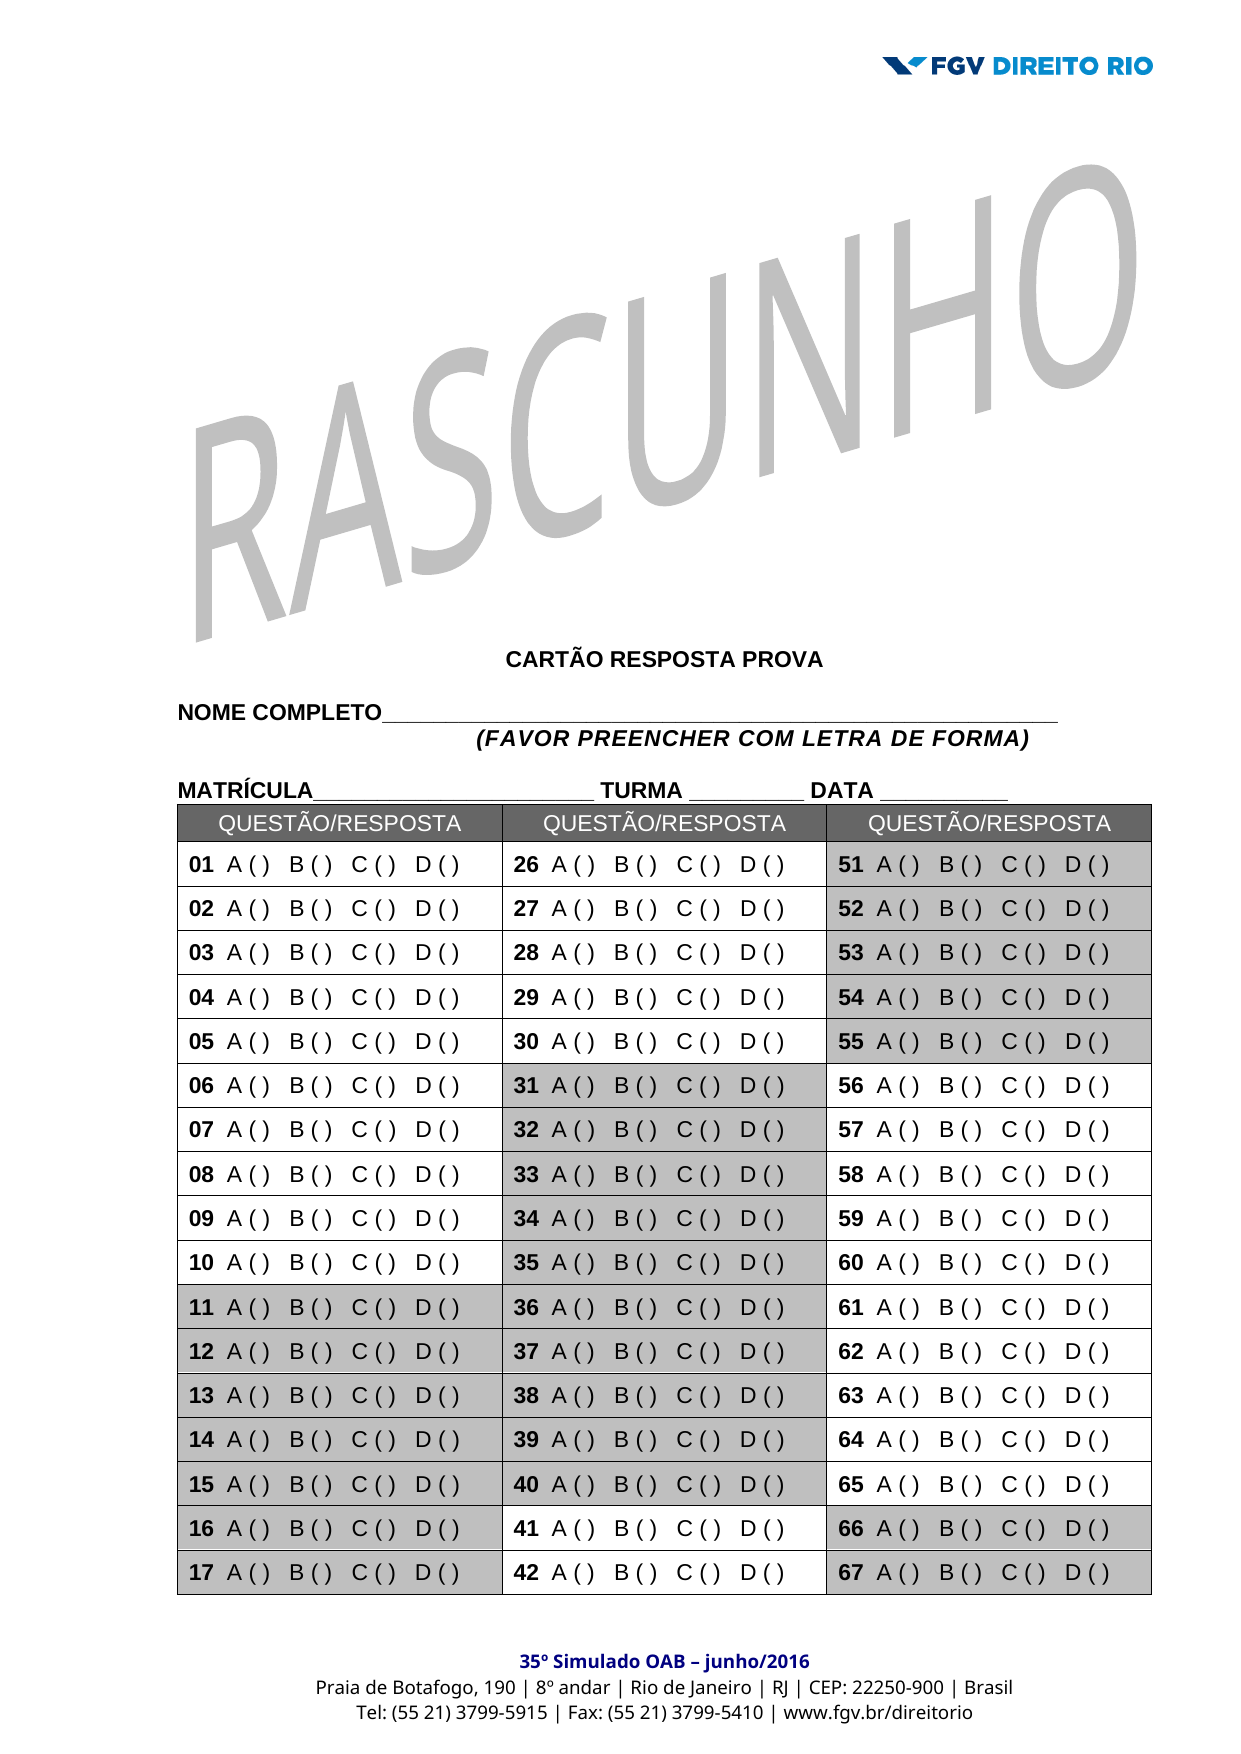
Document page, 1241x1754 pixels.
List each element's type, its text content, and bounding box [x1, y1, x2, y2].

table_cell 08 A ( ) B ( ) C ( ) D ( ) [178, 1152, 502, 1195]
table_cell 52 A ( ) B ( ) C ( ) D ( ) [827, 887, 1151, 930]
table_cell 39 A ( ) B ( ) C ( ) D ( ) [503, 1418, 826, 1461]
table_cell 05 A ( ) B ( ) C ( ) D ( ) [178, 1019, 502, 1063]
table_cell 66 A ( ) B ( ) C ( ) D ( ) [827, 1506, 1151, 1549]
table_cell 60 A ( ) B ( ) C ( ) D ( ) [827, 1241, 1151, 1284]
table_cell 03 A ( ) B ( ) C ( ) D ( ) [178, 931, 502, 974]
table_cell 62 A ( ) B ( ) C ( ) D ( ) [827, 1329, 1151, 1372]
table_cell 31 A ( ) B ( ) C ( ) D ( ) [503, 1064, 826, 1107]
table_cell 33 A ( ) B ( ) C ( ) D ( ) [503, 1152, 826, 1195]
table_header QUESTÃO/RESPOSTA [178, 805, 502, 841]
table_cell 58 A ( ) B ( ) C ( ) D ( ) [827, 1152, 1151, 1195]
table_cell 40 A ( ) B ( ) C ( ) D ( ) [503, 1462, 826, 1505]
table_header QUESTÃO/RESPOSTA [827, 805, 1151, 841]
table_cell 38 A ( ) B ( ) C ( ) D ( ) [503, 1374, 826, 1417]
table_cell 34 A ( ) B ( ) C ( ) D ( ) [503, 1196, 826, 1240]
table_cell 57 A ( ) B ( ) C ( ) D ( ) [827, 1108, 1151, 1151]
text NOME COMPLETO_____________________________________________________ [177, 698, 1152, 725]
table_cell 14 A ( ) B ( ) C ( ) D ( ) [178, 1418, 502, 1461]
table_cell 56 A ( ) B ( ) C ( ) D ( ) [827, 1064, 1151, 1107]
table_cell 35 A ( ) B ( ) C ( ) D ( ) [503, 1241, 826, 1284]
table_cell 53 A ( ) B ( ) C ( ) D ( ) [827, 931, 1151, 974]
table_cell 10 A ( ) B ( ) C ( ) D ( ) [178, 1241, 502, 1284]
table_cell 29 A ( ) B ( ) C ( ) D ( ) [503, 975, 826, 1018]
table_cell 61 A ( ) B ( ) C ( ) D ( ) [827, 1285, 1151, 1328]
table_cell 09 A ( ) B ( ) C ( ) D ( ) [178, 1196, 502, 1240]
table_cell 51 A ( ) B ( ) C ( ) D ( ) [827, 842, 1151, 886]
table_cell 04 A ( ) B ( ) C ( ) D ( ) [178, 975, 502, 1018]
text CARTÃO RESPOSTA PROVA [177, 149, 1152, 672]
table_cell 37 A ( ) B ( ) C ( ) D ( ) [503, 1329, 826, 1372]
table_header QUESTÃO/RESPOSTA [503, 805, 826, 841]
table_cell 01 A ( ) B ( ) C ( ) D ( ) [178, 842, 502, 886]
table_cell 17 A ( ) B ( ) C ( ) D ( ) [178, 1551, 502, 1594]
table_cell 42 A ( ) B ( ) C ( ) D ( ) [503, 1551, 826, 1594]
table_cell 41 A ( ) B ( ) C ( ) D ( ) [503, 1506, 826, 1549]
table_cell 26 A ( ) B ( ) C ( ) D ( ) [503, 842, 826, 886]
text (FAVOR PREENCHER COM LETRA DE FORMA) [177, 725, 1152, 751]
table_cell 27 A ( ) B ( ) C ( ) D ( ) [503, 887, 826, 930]
table_cell 63 A ( ) B ( ) C ( ) D ( ) [827, 1374, 1151, 1417]
table_cell 55 A ( ) B ( ) C ( ) D ( ) [827, 1019, 1151, 1063]
table_cell 28 A ( ) B ( ) C ( ) D ( ) [503, 931, 826, 974]
table_cell 30 A ( ) B ( ) C ( ) D ( ) [503, 1019, 826, 1063]
table_cell 36 A ( ) B ( ) C ( ) D ( ) [503, 1285, 826, 1328]
table_cell 16 A ( ) B ( ) C ( ) D ( ) [178, 1506, 502, 1549]
table_cell 54 A ( ) B ( ) C ( ) D ( ) [827, 975, 1151, 1018]
table_cell 32 A ( ) B ( ) C ( ) D ( ) [503, 1108, 826, 1151]
table_cell 02 A ( ) B ( ) C ( ) D ( ) [178, 887, 502, 930]
table_cell 13 A ( ) B ( ) C ( ) D ( ) [178, 1374, 502, 1417]
table_cell 12 A ( ) B ( ) C ( ) D ( ) [178, 1329, 502, 1372]
table_cell 64 A ( ) B ( ) C ( ) D ( ) [827, 1418, 1151, 1461]
table_cell 65 A ( ) B ( ) C ( ) D ( ) [827, 1462, 1151, 1505]
table_cell 67 A ( ) B ( ) C ( ) D ( ) [827, 1551, 1151, 1594]
table_cell 07 A ( ) B ( ) C ( ) D ( ) [178, 1108, 502, 1151]
table_cell 11 A ( ) B ( ) C ( ) D ( ) [178, 1285, 502, 1328]
text MATRÍCULA______________________ TURMA _________ DATA __________ [177, 777, 1152, 804]
table_cell 59 A ( ) B ( ) C ( ) D ( ) [827, 1196, 1151, 1240]
picture [858, 44, 1176, 90]
table_cell 06 A ( ) B ( ) C ( ) D ( ) [178, 1064, 502, 1107]
table_cell 15 A ( ) B ( ) C ( ) D ( ) [178, 1462, 502, 1505]
